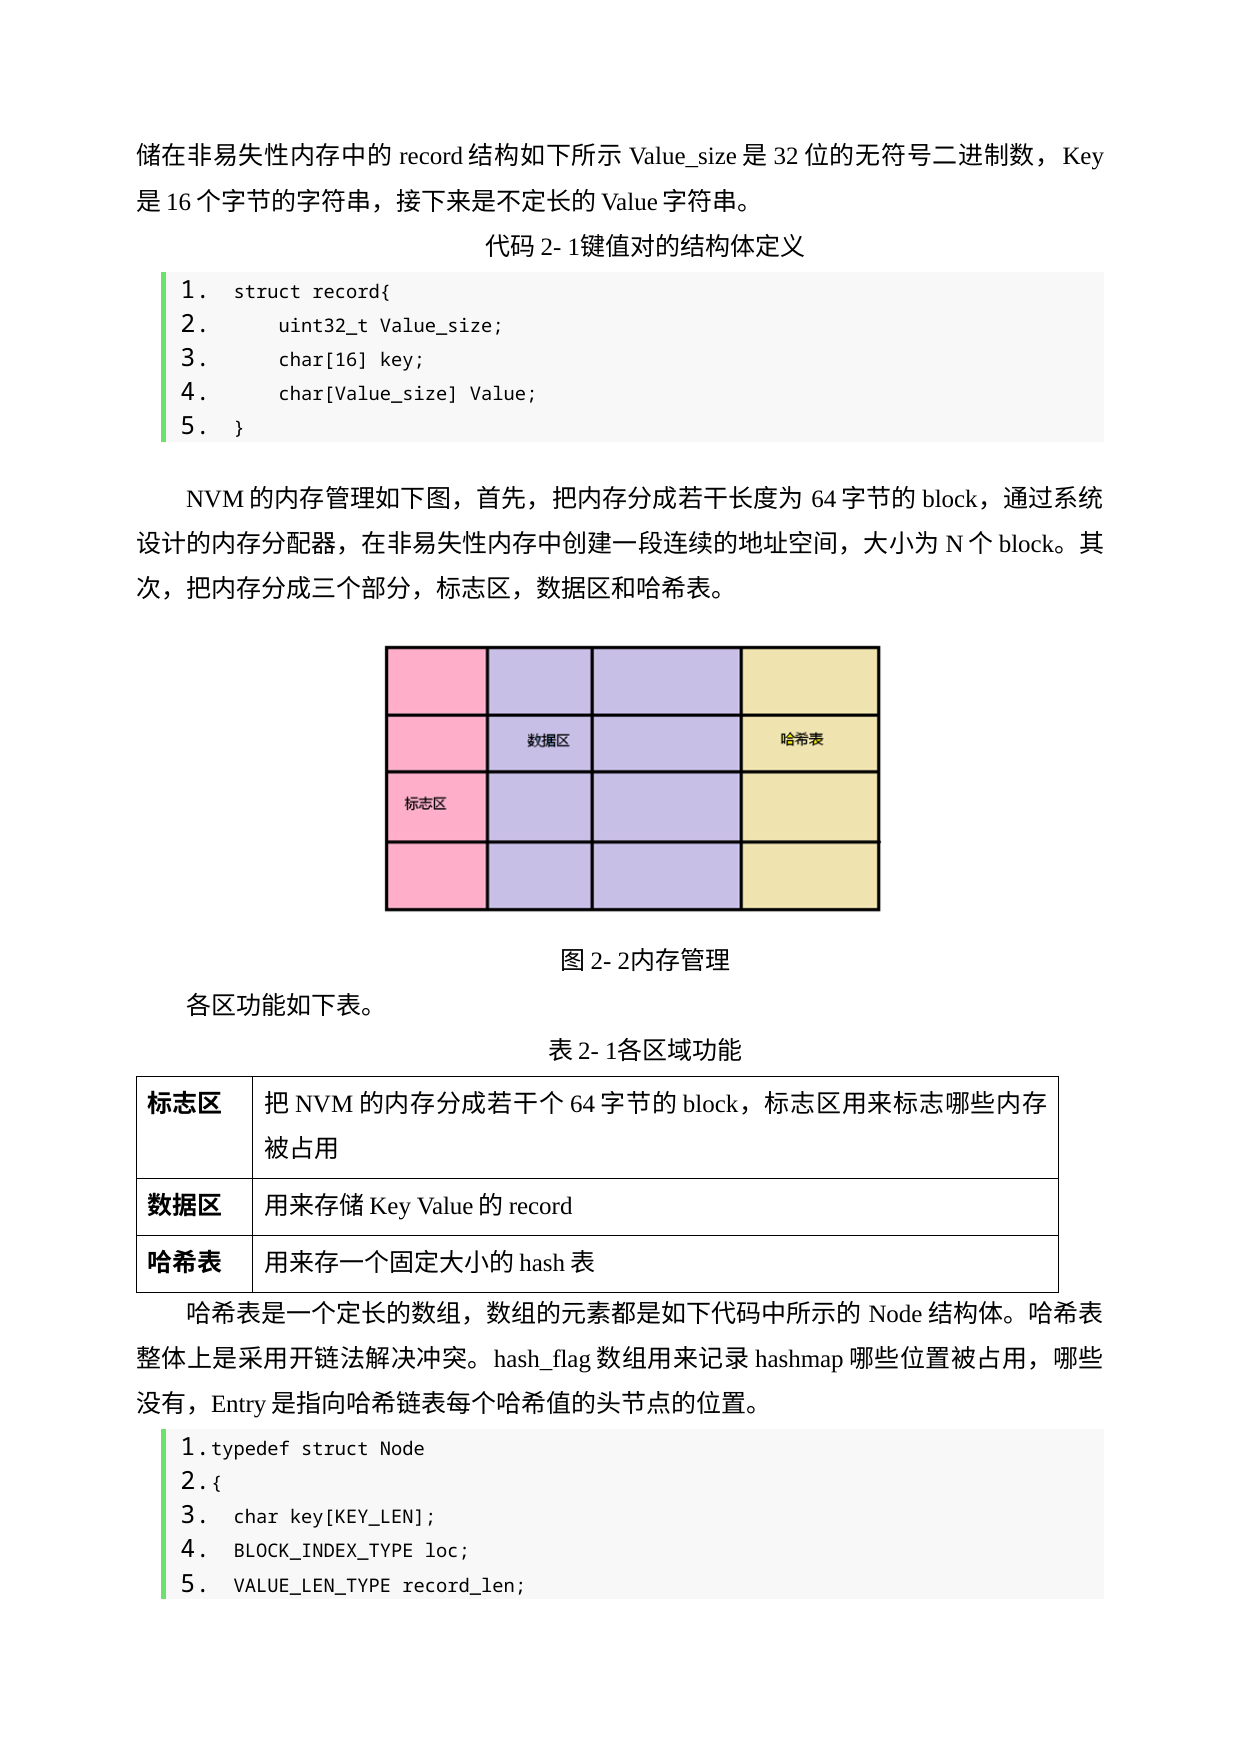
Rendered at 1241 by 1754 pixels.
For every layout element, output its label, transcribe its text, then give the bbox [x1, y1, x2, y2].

list BLOCK_INDEX_TYPE loc; [166, 1531, 1104, 1565]
list uint32_t Value_size; [166, 306, 1104, 340]
picture [363, 620, 927, 927]
list char key[KEY_LEN]; [166, 1497, 1104, 1531]
text 图2- 2内存管理 [136, 940, 1104, 976]
text 代码2- 1键值对的结构体定义 [136, 226, 1104, 263]
table_cell 用来存一个固定大小的hash表 [253, 1236, 1058, 1292]
list char[Value_size] Value; [166, 374, 1104, 408]
text 哈希表是一个定长的数组，数组的元素都是如下代码中所示的Node 结构体。哈希表整体上是采用开链法解决冲突。hash_flag数组用来记录hashmap哪些位置被占用，哪些没有，Entry是指向哈希链表每个哈希值的头节点的位置。 [136, 1293, 1104, 1420]
table_header 标志区 [137, 1077, 252, 1178]
table_cell 用来存储Key Value的record [253, 1179, 1058, 1235]
list } [166, 408, 1104, 442]
list VALUE_LEN_TYPE record_len; [166, 1565, 1104, 1599]
table_header 把NVM的内存分成若干个64字节的block，标志区用来标志哪些内存被占用 [253, 1077, 1058, 1178]
list struct record{ [166, 272, 1104, 306]
list char[16] key; [166, 340, 1104, 374]
table_cell 数据区 [137, 1179, 252, 1235]
table_cell 哈希表 [137, 1236, 252, 1292]
text NVM的内存管理如下图，首先，把内存分成若干长度为64字节的block，通过系统设计的内存分配器，在非易失性内存中创建一段连续的地址空间，大小为N个block。其次，把内存分成三个部分，标志区，数据区和哈希表。 [136, 478, 1104, 605]
list typedef struct Node [166, 1429, 1104, 1463]
text 各区功能如下表。 [136, 985, 1104, 1022]
text 表2- 1各区域功能 [136, 1031, 1104, 1067]
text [136, 136, 1104, 217]
list { [166, 1463, 1104, 1497]
